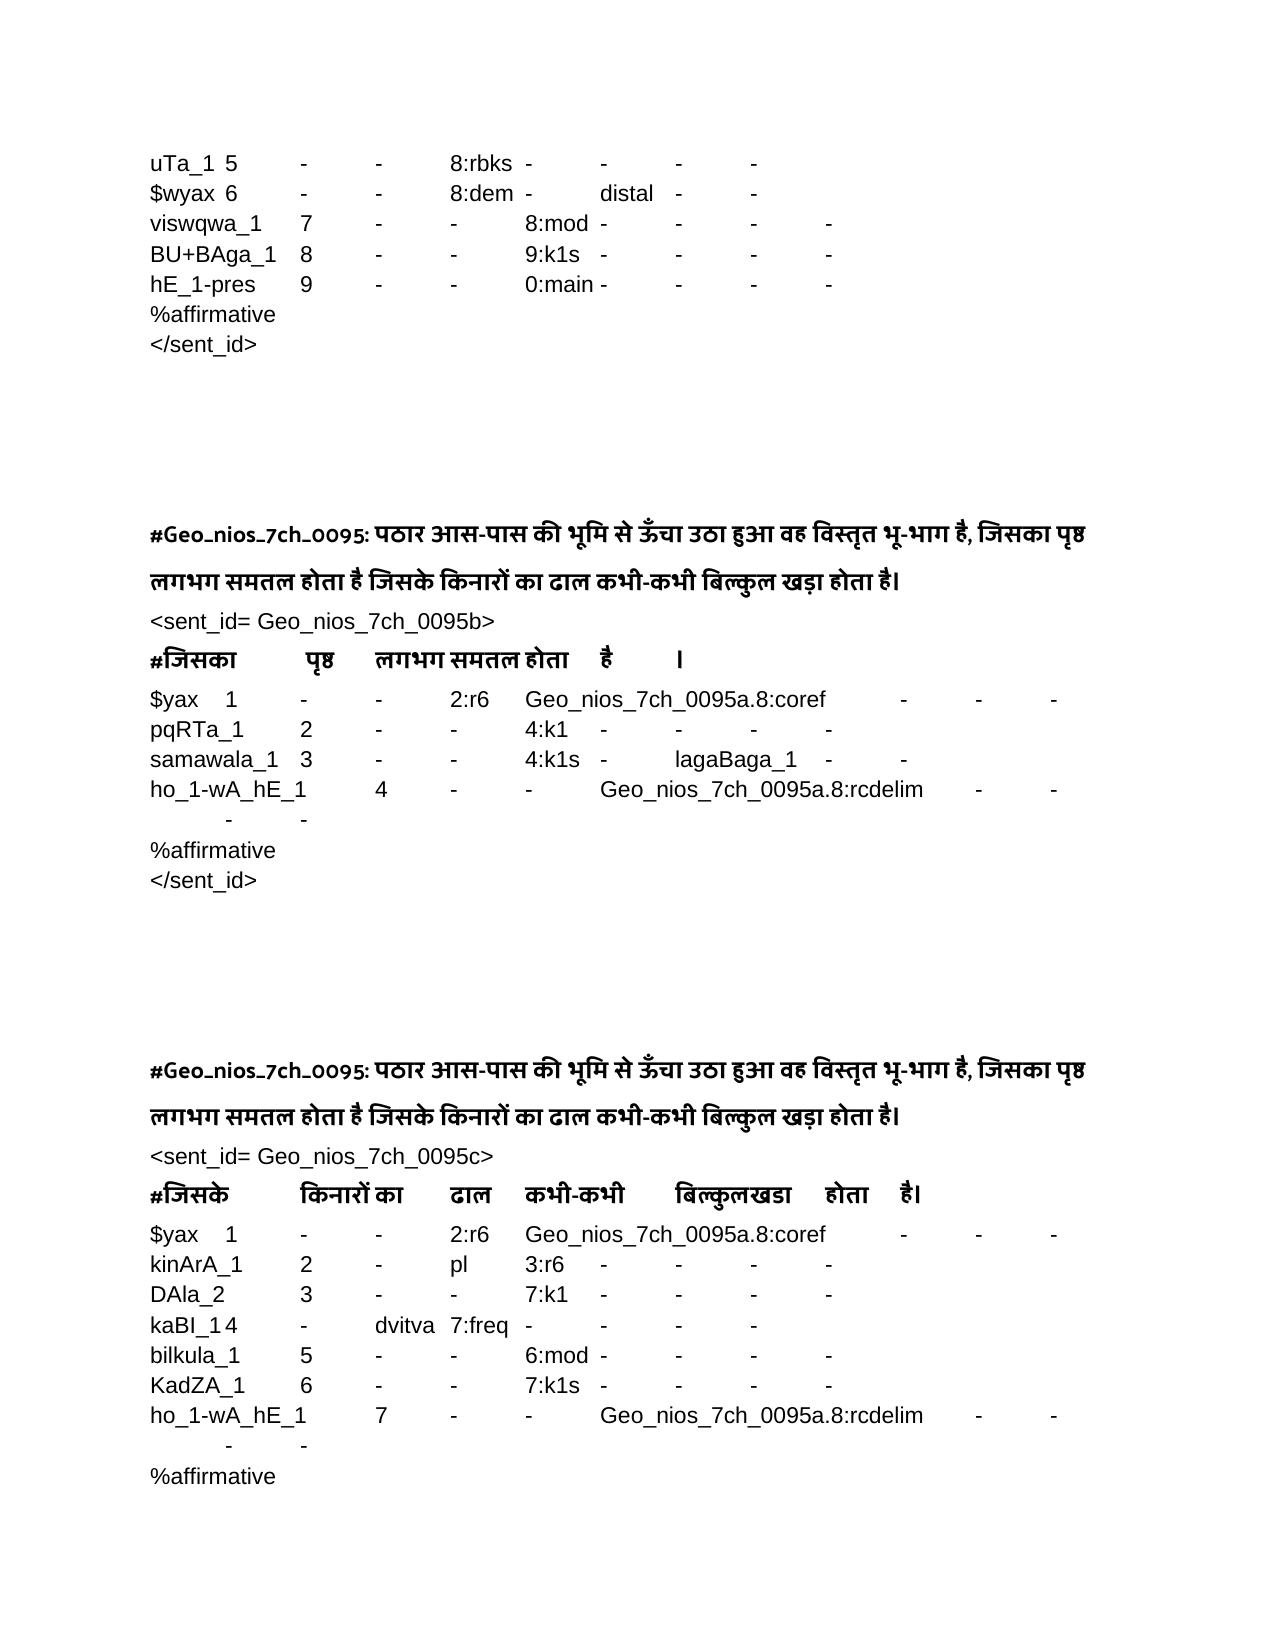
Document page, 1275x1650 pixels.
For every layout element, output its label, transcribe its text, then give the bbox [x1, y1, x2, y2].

text $yax 1 - - 2:r6 Geo_nios_7ch_0095a.8:coref - - - [150, 1221, 1125, 1247]
text KadZA_1 6 - - 7:k1s - - - - [150, 1372, 1125, 1398]
text %affirmative [150, 837, 1125, 863]
text %affirmative [150, 1463, 1125, 1489]
text </sent_id> [150, 331, 1125, 358]
text viswqwa_1 7 - - 8:mod - - - - [150, 210, 1125, 237]
text hE_1-pres 9 - - 0:main - - - - [150, 271, 1125, 297]
text uTa_1 5 - - 8:rbks - - - - [150, 150, 1125, 176]
text pqRTa_1 2 - - 4:k1 - - - - [150, 716, 1125, 742]
text ho_1-wA_hE_1 4 - - Geo_nios_7ch_0095a.8:rcdelim - - - - [150, 776, 1125, 833]
text #Geo_nios_7ch_0095: पठार आस-पास की भूमि से ऊँचा उठा हुआ वह विस्तृत भू-भाग है, जिसका पृष्ठ लगभग समतल होता है जिसके किनारों का ढाल कभी-कभी बिल्कुल खड़ा होता है। [150, 1048, 1125, 1137]
text #जिसके किनारों का ढाल कभी-कभी बिल्कुल खडा होता है। [150, 1173, 1125, 1215]
text <sent_id= Geo_nios_7ch_0095b> [150, 608, 1125, 634]
text #जिसका पृष्ठ लगभग समतल होता है । [150, 638, 1125, 679]
text $wyax 6 - - 8:dem - distal - - [150, 180, 1125, 207]
text $yax 1 - - 2:r6 Geo_nios_7ch_0095a.8:coref - - - [150, 686, 1125, 712]
text bilkula_1 5 - - 6:mod - - - - [150, 1342, 1125, 1368]
text BU+BAga_1 8 - - 9:k1s - - - - [150, 241, 1125, 267]
text %affirmative [150, 301, 1125, 327]
text #Geo_nios_7ch_0095: पठार आस-पास की भूमि से ऊँचा उठा हुआ वह विस्तृत भू-भाग है, जिसका पृष्ठ लगभग समतल होता है जिसके किनारों का ढाल कभी-कभी बिल्कुल खड़ा होता है। [150, 512, 1125, 602]
text samawala_1 3 - - 4:k1s - lagaBaga_1 - - [150, 746, 1125, 772]
text <sent_id= Geo_nios_7ch_0095c> [150, 1143, 1125, 1169]
text kinArA_1 2 - pl 3:r6 - - - - [150, 1251, 1125, 1278]
text kaBI_1 4 - dvitva 7:freq - - - - [150, 1312, 1125, 1338]
text </sent_id> [150, 867, 1125, 893]
text ho_1-wA_hE_1 7 - - Geo_nios_7ch_0095a.8:rcdelim - - - - [150, 1402, 1125, 1459]
text DAla_2 3 - - 7:k1 - - - - [150, 1281, 1125, 1308]
